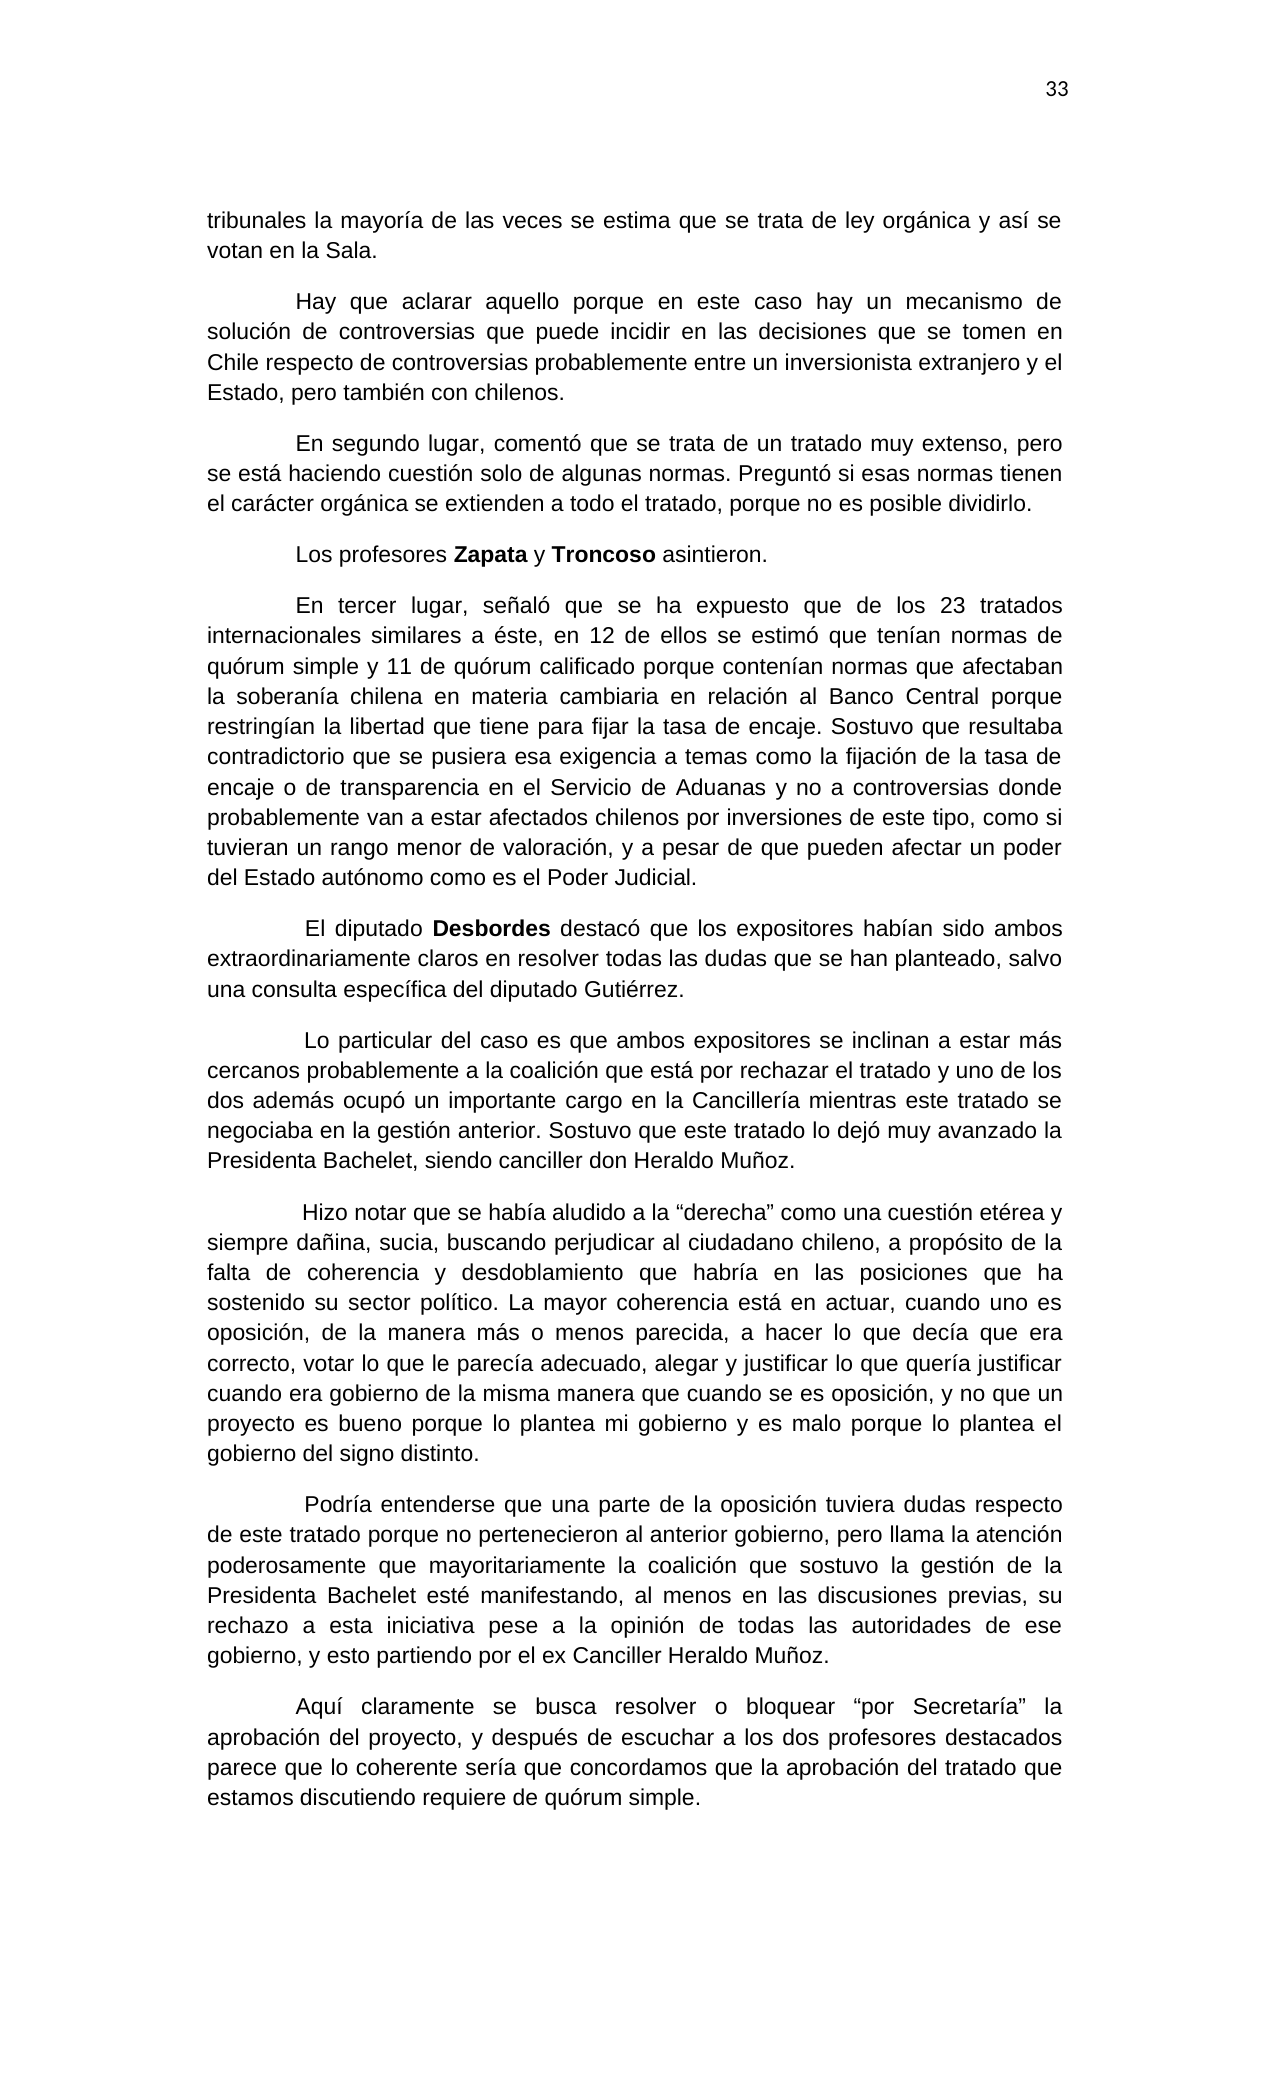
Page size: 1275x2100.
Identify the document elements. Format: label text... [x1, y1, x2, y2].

text En tercer lugar, señaló que se ha expuesto que de los 23 tratados internacionales similares a éste, en 12 de ellos se estimó que tenían normas de quórum simple y 11 de quórum calificado porque contenían normas que afectaban la soberanía chilena en materia cambiaria en relación al Banco Central porque restringían la libertad que tiene para fijar la tasa de encaje. Sostuvo que resultaba contradictorio que se pusiera esa exigencia a temas como la fijación de la tasa de encaje o de transparencia en el Servicio de Aduanas y no a controversias donde probablemente van a estar afectados chilenos por inversiones de este tipo, como si tuvieran un rango menor de valoración, y a pesar de que pueden afectar un poder del Estado autónomo como es el Poder Judicial. [207, 592, 1063, 890]
text Los profesores Zapata y Troncoso asintieron. [207, 541, 1063, 567]
text Hizo notar que se había aludido a la “derecha” como una cuestión etérea y siempre dañina, sucia, buscando perjudicar al ciudadano chileno, a propósito de la falta de coherencia y desdoblamiento que habría en las posiciones que ha sostenido su sector político. La mayor coherencia está en actuar, cuando uno es oposición, de la manera más o menos parecida, a hacer lo que decía que era correcto, votar lo que le parecía adecuado, alegar y justificar lo que quería justificar cuando era gobierno de la misma manera que cuando se es oposición, y no que un proyecto es bueno porque lo plantea mi gobierno y es malo porque lo plantea el gobierno del signo distinto. [207, 1198, 1063, 1466]
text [207, 207, 1063, 263]
text Lo particular del caso es que ambos expositores se inclinan a estar más cercanos probablemente a la coalición que está por rechazar el tratado y uno de los dos además ocupó un importante cargo en la Cancillería mientras este tratado se negociaba en la gestión anterior. Sostuvo que este tratado lo dejó muy avanzado la Presidenta Bachelet, siendo canciller don Heraldo Muñoz. [207, 1027, 1063, 1174]
text En segundo lugar, comentó que se trata de un tratado muy extenso, pero se está haciendo cuestión solo de algunas normas. Preguntó si esas normas tienen el carácter orgánica se extienden a todo el tratado, porque no es posible dividirlo. [207, 430, 1063, 516]
text Podría entenderse que una parte de la oposición tuviera dudas respecto de este tratado porque no pertenecieron al anterior gobierno, pero llama la atención poderosamente que mayoritariamente la coalición que sostuvo la gestión de la Presidenta Bachelet esté manifestando, al menos en las discusiones previas, su rechazo a esta iniciativa pese a la opinión de todas las autoridades de ese gobierno, y esto partiendo por el ex Canciller Heraldo Muñoz. [207, 1491, 1063, 1668]
text Hay que aclarar aquello porque en este caso hay un mecanismo de solución de controversias que puede incidir en las decisiones que se tomen en Chile respecto de controversias probablemente entre un inversionista extranjero y el Estado, pero también con chilenos. [207, 288, 1063, 405]
text Aquí claramente se busca resolver o bloquear “por Secretaría” la aprobación del proyecto, y después de escuchar a los dos profesores destacados parece que lo coherente sería que concordamos que la aprobación del tratado que estamos discutiendo requiere de quórum simple. [207, 1693, 1063, 1810]
text El diputado Desbordes destacó que los expositores habían sido ambos extraordinariamente claros en resolver todas las dudas que se han planteado, salvo una consulta específica del diputado Gutiérrez. [207, 915, 1063, 1002]
